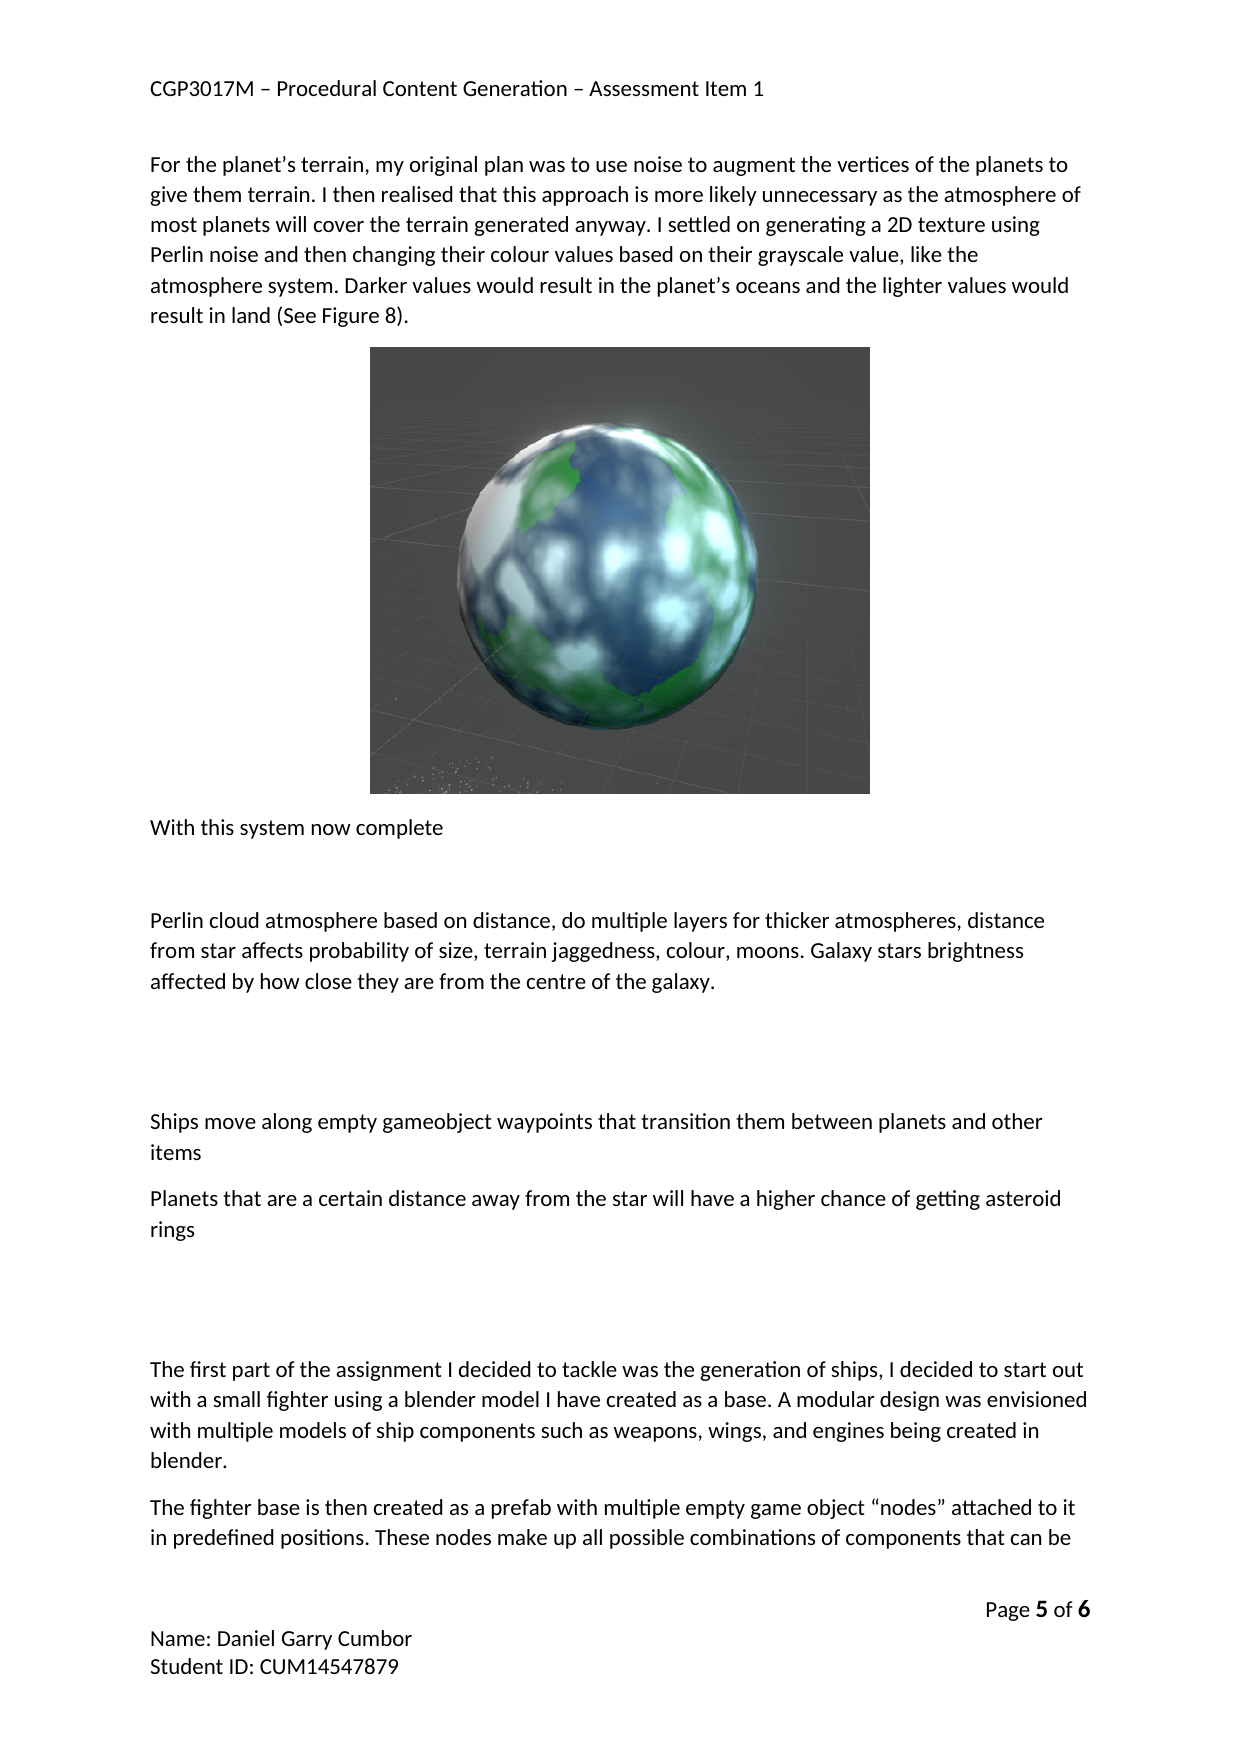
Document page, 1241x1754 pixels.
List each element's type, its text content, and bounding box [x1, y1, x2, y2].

text For the planet’s terrain, my original plan was to use noise to augment the vertices of the planets to give them terrain. I then realised that this approach is more likely unnecessary as the atmosphere of most planets will cover the terrain generated anyway. I settled on generating a 2D texture using Perlin noise and then changing their colour values based on their grayscale value, like the atmosphere system. Darker values would result in the planet’s oceans and the lighter values would result in land (See Figure 8). [150, 150, 1090, 329]
text Perlin cloud atmosphere based on distance, do multiple layers for thicker atmospheres, distance from star affects probability of size, terrain jaggedness, colour, moons. Galaxy stars brightness affected by how close they are from the centre of the galaxy. [150, 906, 1090, 995]
picture [370, 347, 870, 794]
text Planets that are a certain distance away from the star will have a higher chance of getting asteroid rings [150, 1184, 1090, 1243]
text Ships move along empty gameobject waypoints that transition them between planets and other items [150, 1107, 1090, 1166]
text The first part of the assignment I decided to tackle was the generation of ships, I decided to start out with a small fighter using a blender model I have created as a base. A modular design was envisioned with multiple models of ship components such as weapons, wings, and engines being created in blender. [150, 1355, 1090, 1474]
text With this system now complete [150, 813, 1090, 841]
